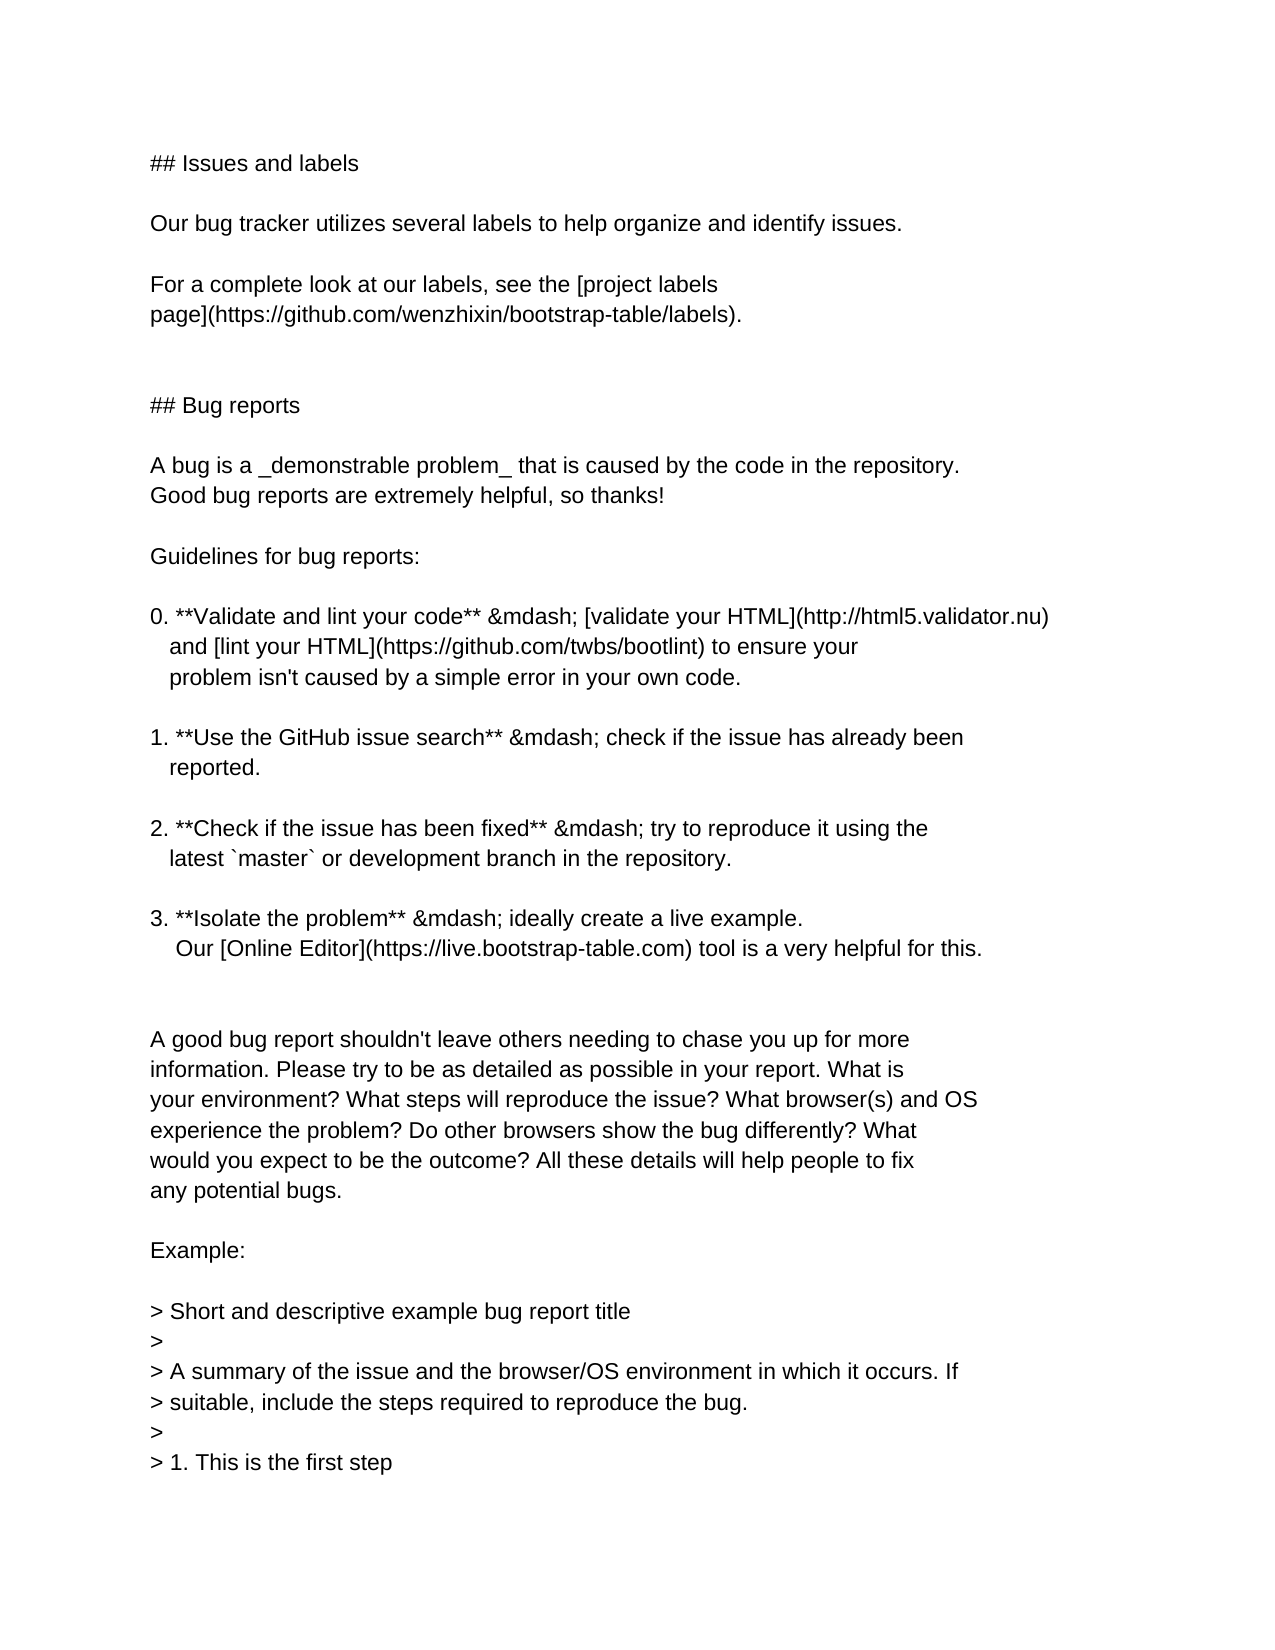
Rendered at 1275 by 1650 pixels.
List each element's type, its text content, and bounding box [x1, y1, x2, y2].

text Our bug tracker utilizes several labels to help organize and identify issues. [150, 210, 1125, 237]
text A good bug report shouldn't leave others needing to chase you up for more [150, 1026, 1125, 1052]
text ## Issues and labels [150, 150, 1125, 176]
text Example: [150, 1237, 1125, 1264]
text Our [Online Editor](https://live.bootstrap-table.com) tool is a very helpful for this. [150, 935, 1125, 962]
text 3. **Isolate the problem** &mdash; ideally create a live example. [150, 905, 1125, 932]
text > 1. This is the first step [150, 1449, 1125, 1475]
text would you expect to be the outcome? All these details will help people to fix [150, 1147, 1125, 1173]
text > [150, 1419, 1125, 1445]
text latest `master` or development branch in the repository. [150, 845, 1125, 871]
text any potential bugs. [150, 1177, 1125, 1203]
text 0. **Validate and lint your code** &mdash; [validate your HTML](http://html5.validator.nu) [150, 603, 1125, 629]
text Good bug reports are extremely helpful, so thanks! [150, 482, 1125, 509]
text > A summary of the issue and the browser/OS environment in which it occurs. If [150, 1358, 1125, 1385]
text information. Please try to be as detailed as possible in your report. What is [150, 1056, 1125, 1083]
text A bug is a _demonstrable problem_ that is caused by the code in the repository. [150, 452, 1125, 478]
text For a complete look at our labels, see the [project labels page](https://github.com/wenzhixin/bootstrap-table/labels). [150, 271, 1125, 327]
text experience the problem? Do other browsers show the bug differently? What [150, 1117, 1125, 1143]
text > Short and descriptive example bug report title [150, 1298, 1125, 1324]
text problem isn't caused by a simple error in your own code. [150, 663, 1125, 690]
text ## Bug reports [150, 392, 1125, 418]
text and [lint your HTML](https://github.com/twbs/bootlint) to ensure your [150, 633, 1125, 660]
text your environment? What steps will reproduce the issue? What browser(s) and OS [150, 1086, 1125, 1113]
text > suitable, include the steps required to reproduce the bug. [150, 1388, 1125, 1415]
text > [150, 1328, 1125, 1354]
text 2. **Check if the issue has been fixed** &mdash; try to reproduce it using the [150, 814, 1125, 841]
text reported. [150, 754, 1125, 781]
text 1. **Use the GitHub issue search** &mdash; check if the issue has already been [150, 724, 1125, 750]
text Guidelines for bug reports: [150, 543, 1125, 569]
